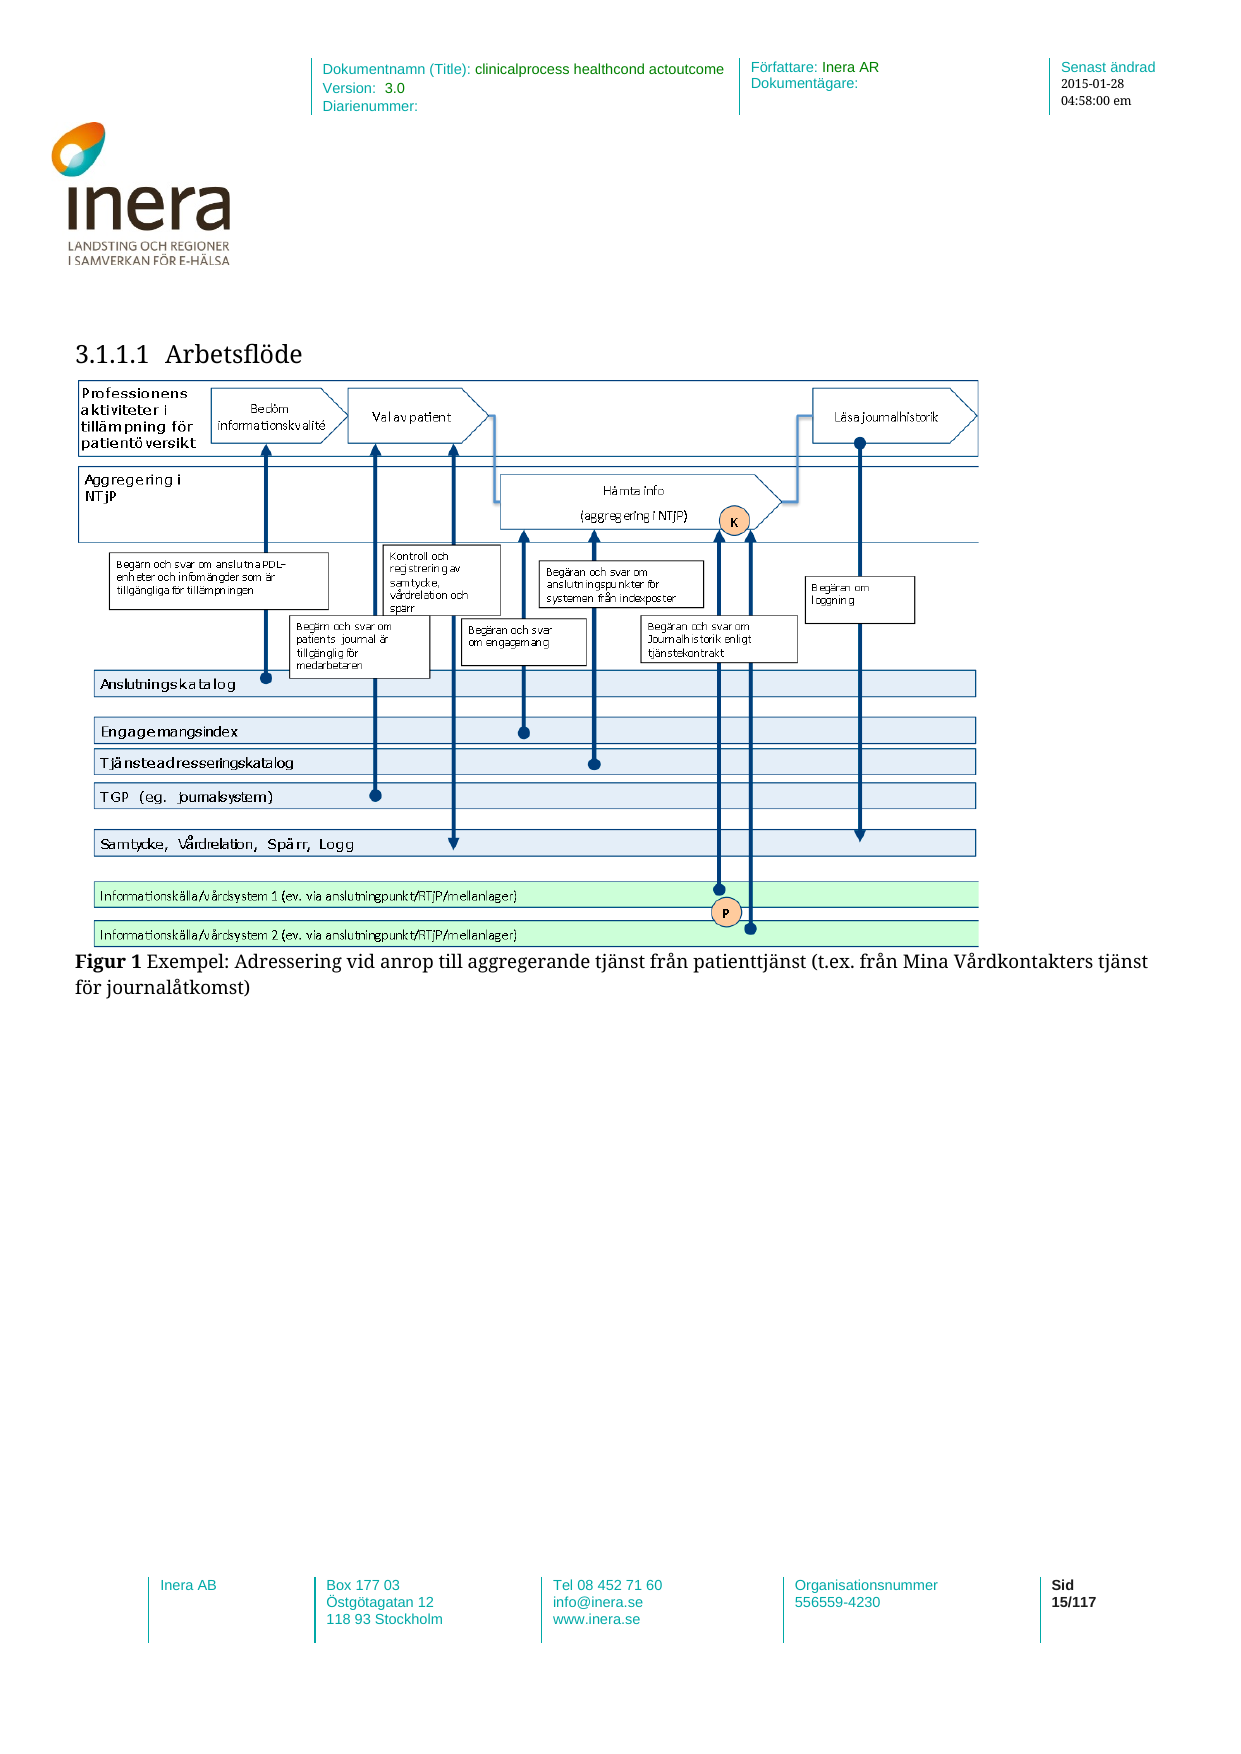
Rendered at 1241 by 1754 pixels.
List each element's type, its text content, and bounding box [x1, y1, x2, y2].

picture [51, 122, 230, 265]
subtitle Arbetsflöde [75, 337, 1165, 371]
text Figur 1 Exempel: Adressering vid anrop till aggregerande tjänst från patienttjänst (t.ex. från Mina Vårdkontakters tjänst för journalåtkomst) [75, 949, 1165, 1000]
picture [75, 379, 979, 949]
